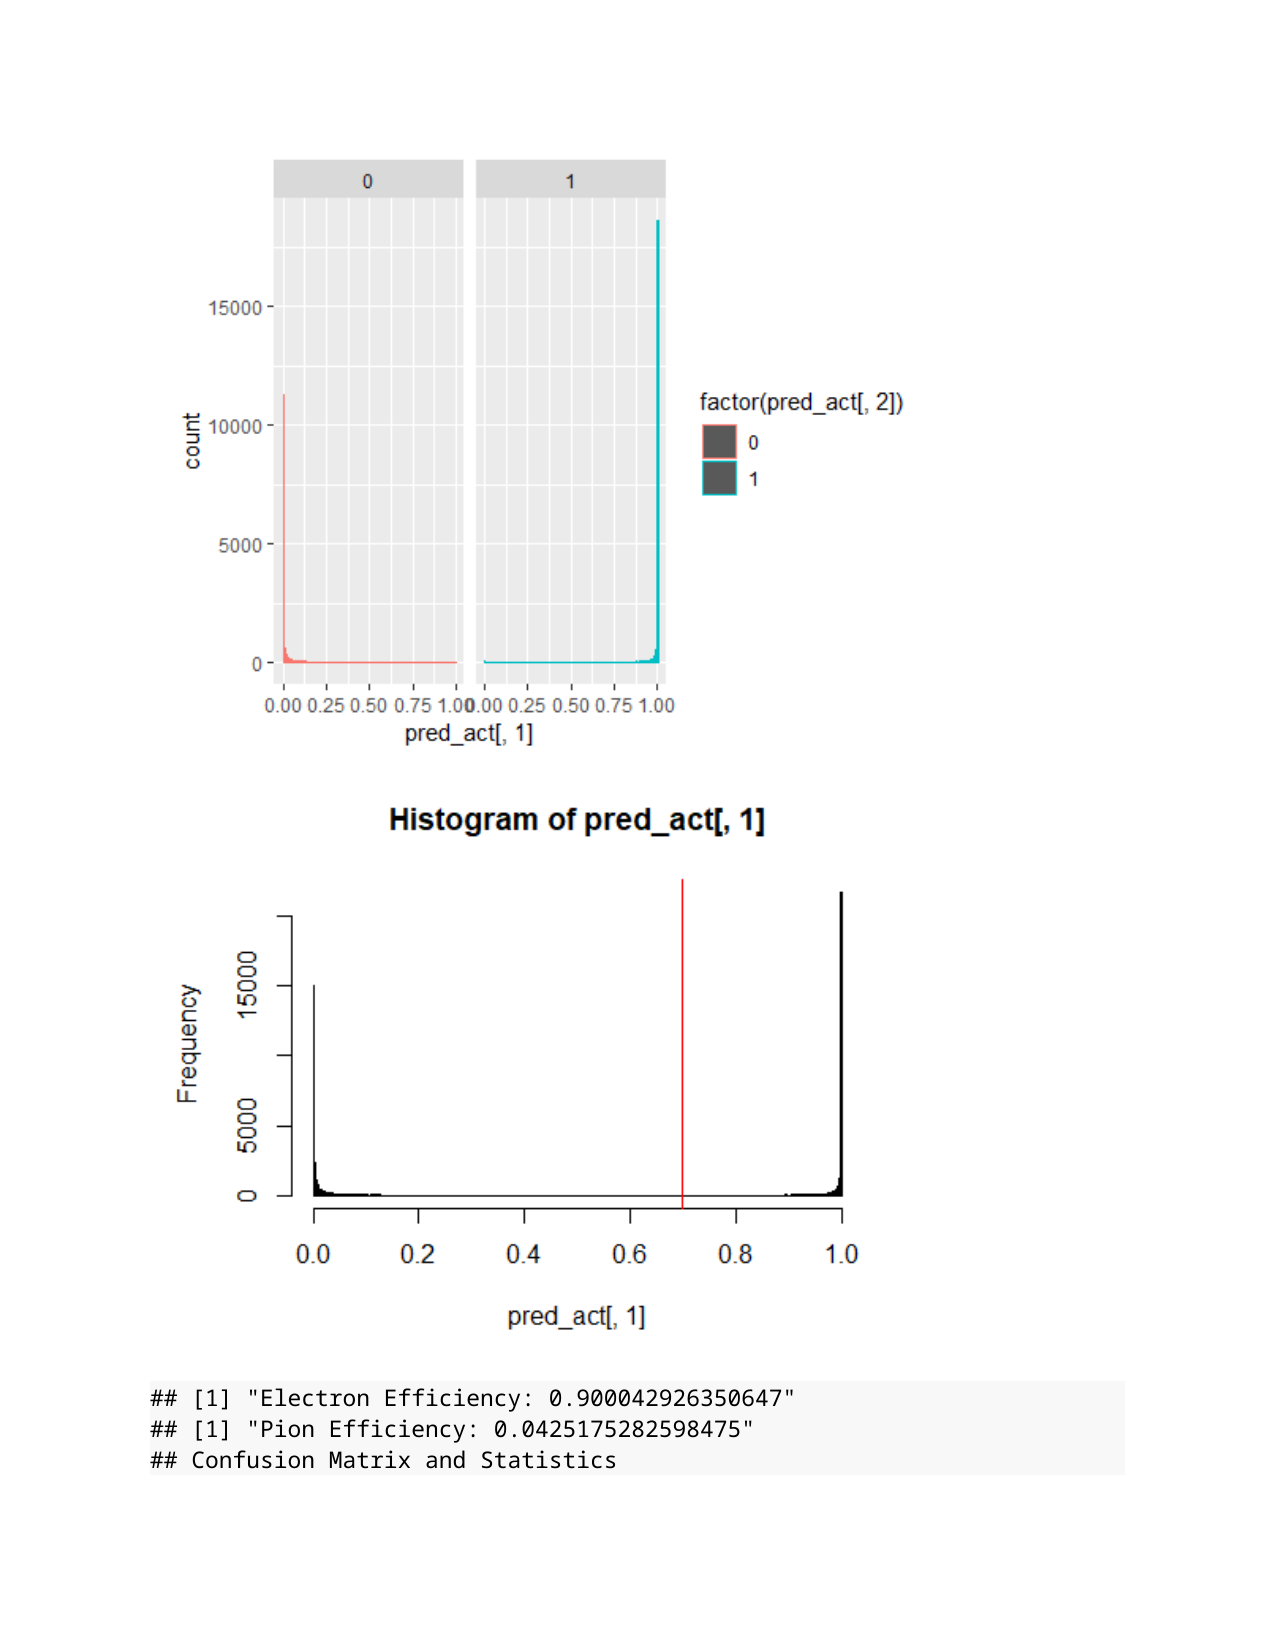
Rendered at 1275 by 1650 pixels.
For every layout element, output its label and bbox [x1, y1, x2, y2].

text [150, 1381, 1125, 1475]
picture [168, 150, 927, 1363]
